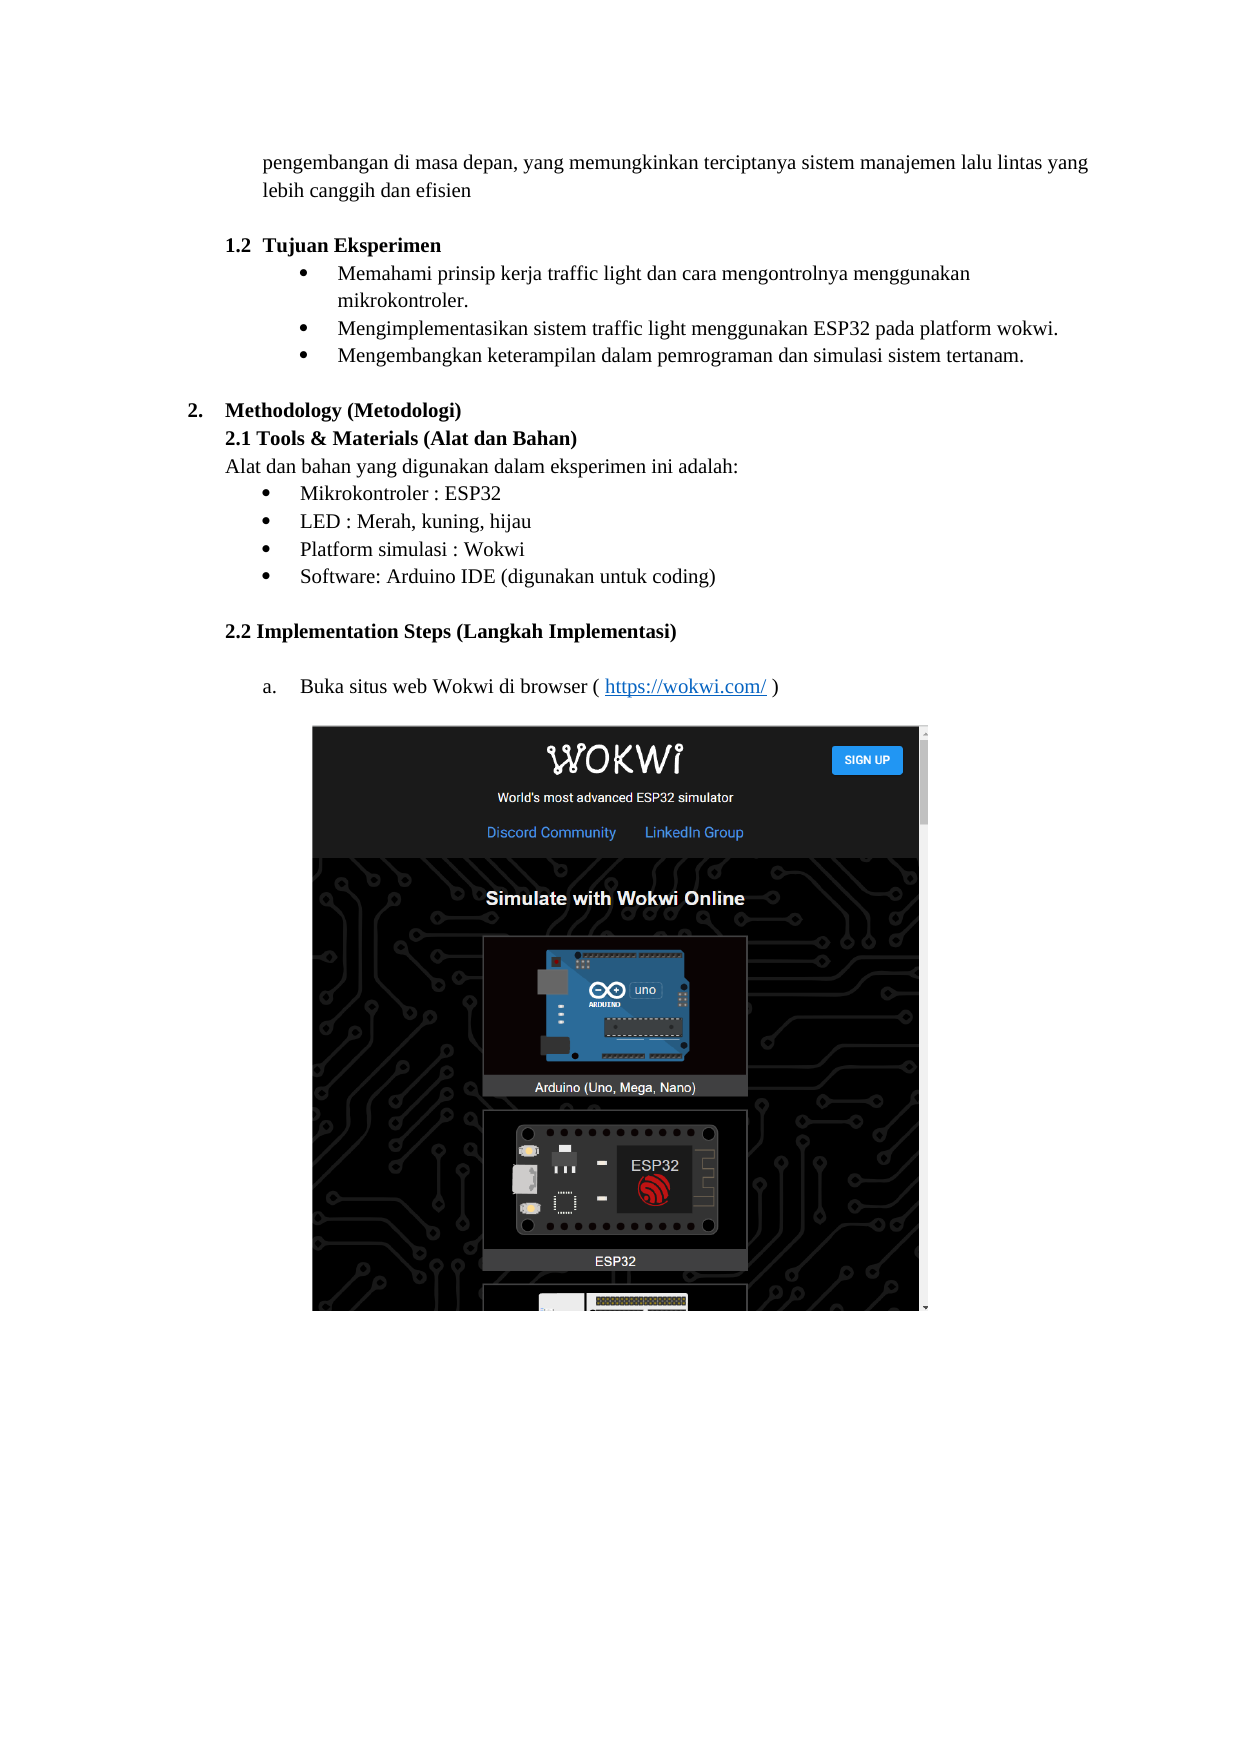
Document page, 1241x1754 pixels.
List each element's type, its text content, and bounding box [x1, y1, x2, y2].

list Mengimplementasikan sistem traffic light menggunakan ESP32 pada platform wokwi. [300, 316, 1090, 340]
list Platform simulasi : Wokwi [262, 536, 1090, 561]
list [262, 150, 1090, 202]
list Memahami prinsip kerja traffic light dan cara mengontrolnya menggunakan mikrokontroler. [300, 260, 1090, 312]
list Methodology (Metodologi) [187, 398, 1090, 422]
list Tujuan Eksperimen [225, 233, 1090, 257]
text 2.2 Implementation Steps (Langkah Implementasi) [225, 619, 1090, 643]
text Alat dan bahan yang digunakan dalam eksperimen ini adalah: [225, 454, 1090, 478]
list Mengembangkan keterampilan dalam pemrograman dan simulasi sistem tertanam. [300, 343, 1090, 367]
text 2.1 Tools & Materials (Alat dan Bahan) [225, 426, 1090, 450]
list Mikrokontroler : ESP32 [262, 481, 1090, 505]
picture [312, 725, 928, 1311]
list Software: Arduino IDE (digunakan untuk coding) [262, 564, 1090, 588]
list Buka situs web Wokwi di browser ( https://wokwi.com/ ) [262, 674, 1090, 698]
list LED : Merah, kuning, hijau [262, 509, 1090, 533]
